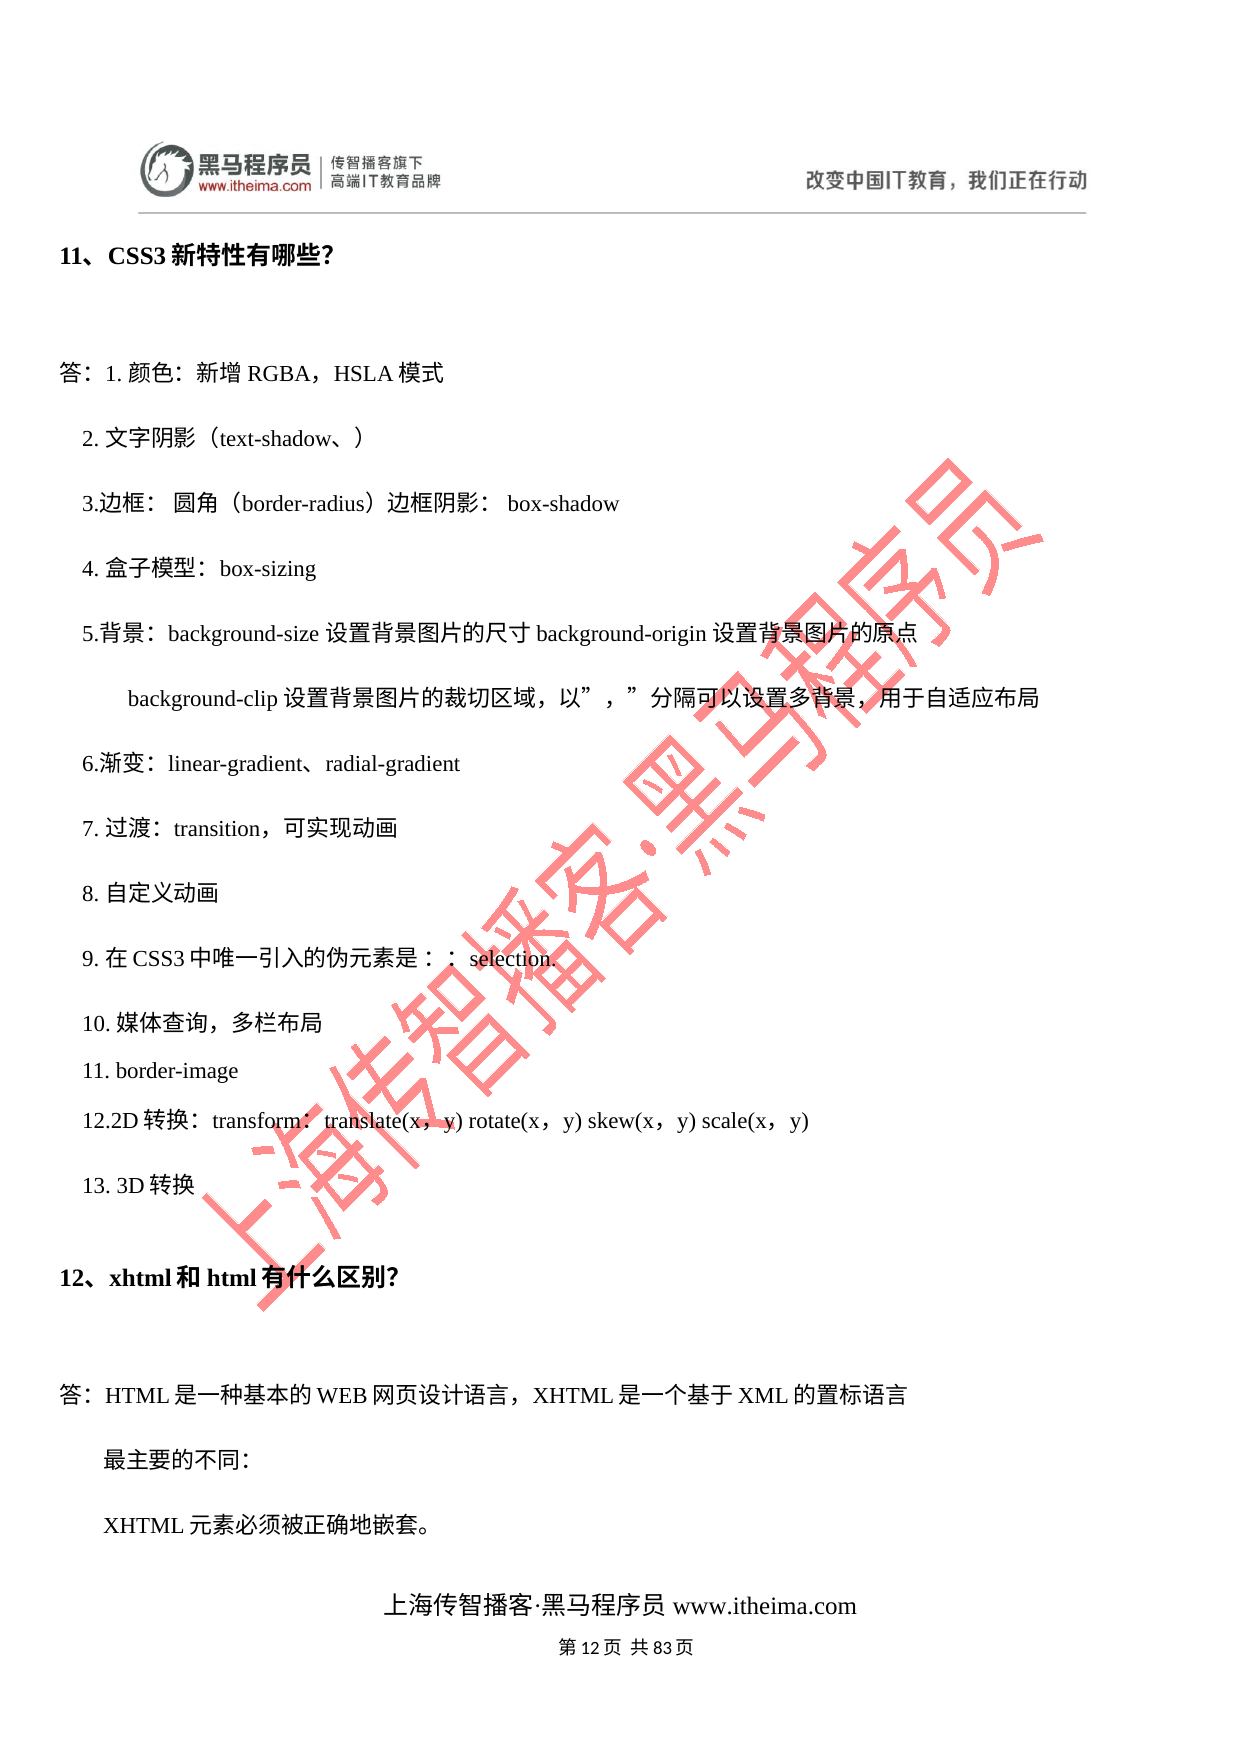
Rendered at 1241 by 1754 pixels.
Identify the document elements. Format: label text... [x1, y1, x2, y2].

text 10. 媒体查询，多栏布局 [59, 989, 1181, 1054]
text 6.渐变：linear-gradient、radial-gradient [59, 729, 1181, 794]
text 12.2D转换：transform：translate(x，y) rotate(x，y) skew(x，y) scale(x，y) [59, 1086, 1181, 1151]
subtitle 11、CSS3新特性有哪些？ [59, 221, 1181, 286]
text 答：HTML是一种基本的WEB网页设计语言，XHTML是一个基于XML的置标语言 [59, 1362, 1181, 1427]
text 9. 在CSS3中唯一引入的伪元素是 ：：selection. [59, 924, 1181, 989]
text 11. border-image [59, 1054, 1181, 1086]
text 2. 文字阴影（text-shadow、） [59, 404, 1181, 469]
text 4. 盒子模型：box-sizing [59, 534, 1181, 599]
picture [59, 70, 1180, 221]
text 最主要的不同： [59, 1427, 1181, 1492]
text 答：1. 颜色：新增RGBA，HSLA模式 [59, 339, 1181, 404]
text 13. 3D转换 [59, 1151, 1181, 1216]
text 7. 过渡：transition，可实现动画 [59, 794, 1181, 859]
text XHTML 元素必须被正确地嵌套。 [59, 1492, 1181, 1557]
text 5.背景：background-size 设置背景图片的尺寸background-origin 设置背景图片的原点 [59, 599, 1181, 664]
text 8. 自定义动画 [59, 859, 1181, 924]
text 3.边框： 圆角（border-radius）边框阴影： box-shadow [59, 469, 1181, 534]
subtitle 12、xhtml和html有什么区别？ [59, 1243, 1181, 1308]
text background-clip 设置背景图片的裁切区域，以”，”分隔可以设置多背景，用于自适应布局 [59, 664, 1181, 729]
